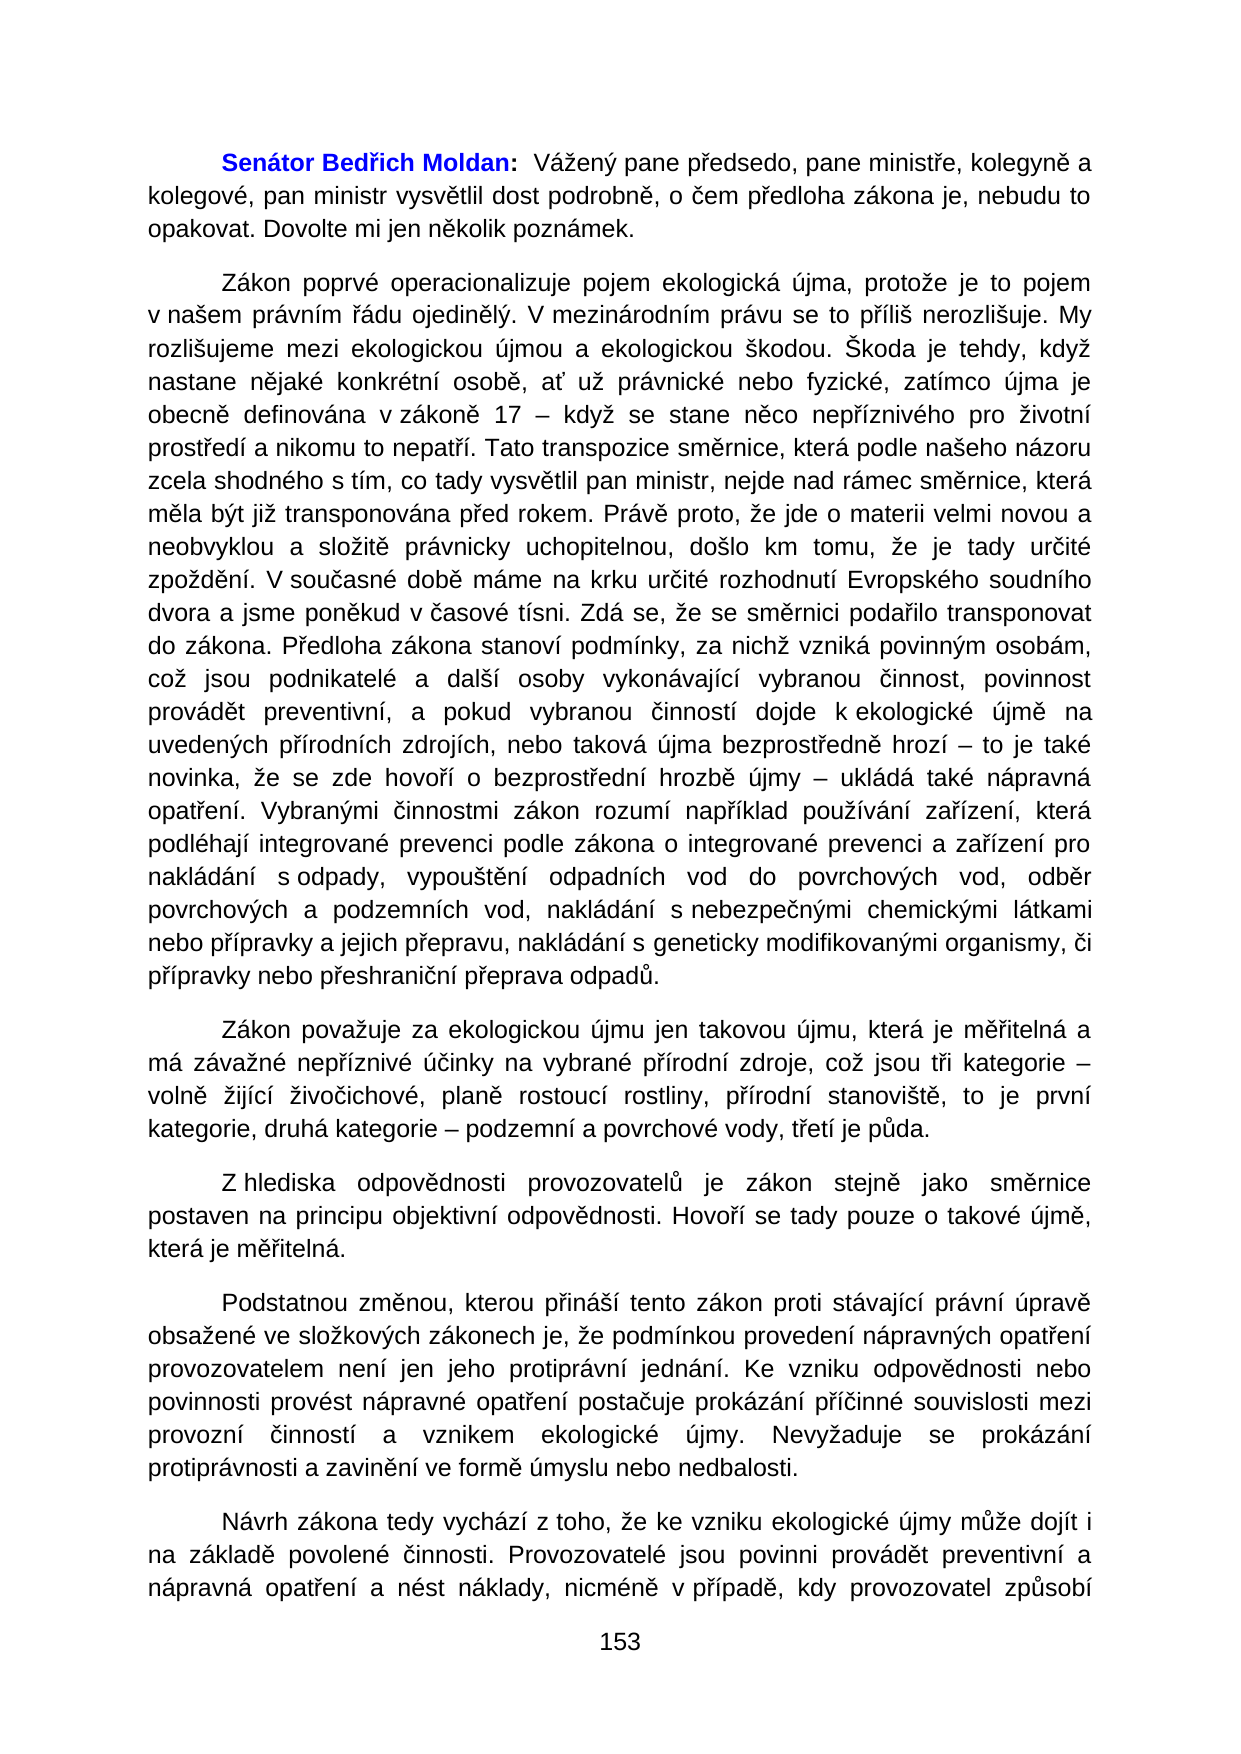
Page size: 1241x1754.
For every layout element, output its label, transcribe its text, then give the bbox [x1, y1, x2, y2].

text Zákon považuje za ekologickou újmu jen takovou újmu, která je měřitelná a má závažné nepříznivé účinky na vybrané přírodní zdroje, což jsou tři kategorie – volně žijící živočichové, planě rostoucí rostliny, přírodní stanoviště, to je první kategorie, druhá kategorie – podzemní a povrchové vody, třetí je půda. [148, 1015, 1093, 1143]
text Senátor Bedřich Moldan: Vážený pane předsedo, pane ministře, kolegyně a kolegové, pan ministr vysvětlil dost podrobně, o čem předloha zákona je, nebudu to opakovat. Dovolte mi jen několik poznámek. [148, 148, 1093, 242]
text Podstatnou změnou, kterou přináší tento zákon proti stávající právní úpravě obsažené ve složkových zákonech je, že podmínkou provedení nápravných opatření provozovatelem není jen jeho protiprávní jednání. Ke vzniku odpovědnosti nebo povinnosti provést nápravné opatření postačuje prokázání příčinné souvislosti mezi provozní činností a vznikem ekologické újmy. Nevyžaduje se prokázání protiprávnosti a zavinění ve formě úmyslu nebo nedbalosti. [148, 1288, 1093, 1481]
text Z hlediska odpovědnosti provozovatelů je zákon stejně jako směrnice postaven na principu objektivní odpovědnosti. Hovoří se tady pouze o takové újmě, která je měřitelná. [148, 1168, 1093, 1262]
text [148, 1507, 1093, 1601]
text Zákon poprvé operacionalizuje pojem ekologická újma, protože je to pojem v našem právním řádu ojedinělý. V mezinárodním právu se to příliš nerozlišuje. My rozlišujeme mezi ekologickou újmou a ekologickou škodou. Škoda je tehdy, když nastane nějaké konkrétní osobě, ať už právnické nebo fyzické, zatímco újma je obecně definována v zákoně 17 – když se stane něco nepříznivého pro životní prostředí a nikomu to nepatří. Tato transpozice směrnice, která podle našeho názoru zcela shodného s tím, co tady vysvětlil pan ministr, nejde nad rámec směrnice, která měla být již transponována před rokem. Právě proto, že jde o materii velmi novou a neobvyklou a složitě právnicky uchopitelnou, došlo km tomu, že je tady určité zpoždění. V současné době máme na krku určité rozhodnutí Evropského soudního dvora a jsme poněkud v časové tísni. Zdá se, že se směrnici podařilo transponovat do zákona. Předloha zákona stanoví podmínky, za nichž vzniká povinným osobám, což jsou podnikatelé a další osoby vykonávající vybranou činnost, povinnost provádět preventivní, a pokud vybranou činností dojde k ekologické újmě na uvedených přírodních zdrojích, nebo taková újma bezprostředně hrozí – to je také novinka, že se zde hovoří o bezprostřední hrozbě újmy – ukládá také nápravná opatření. Vybranými činnostmi zákon rozumí například používání zařízení, která podléhají integrované prevenci podle zákona o integrované prevenci a zařízení pro nakládání s odpady, vypouštění odpadních vod do povrchových vod, odběr povrchových a podzemních vod, nakládání s nebezpečnými chemickými látkami nebo přípravky a jejich přepravu, nakládání s geneticky modifikovanými organismy, či přípravky nebo přeshraniční přeprava odpadů. [148, 267, 1093, 990]
